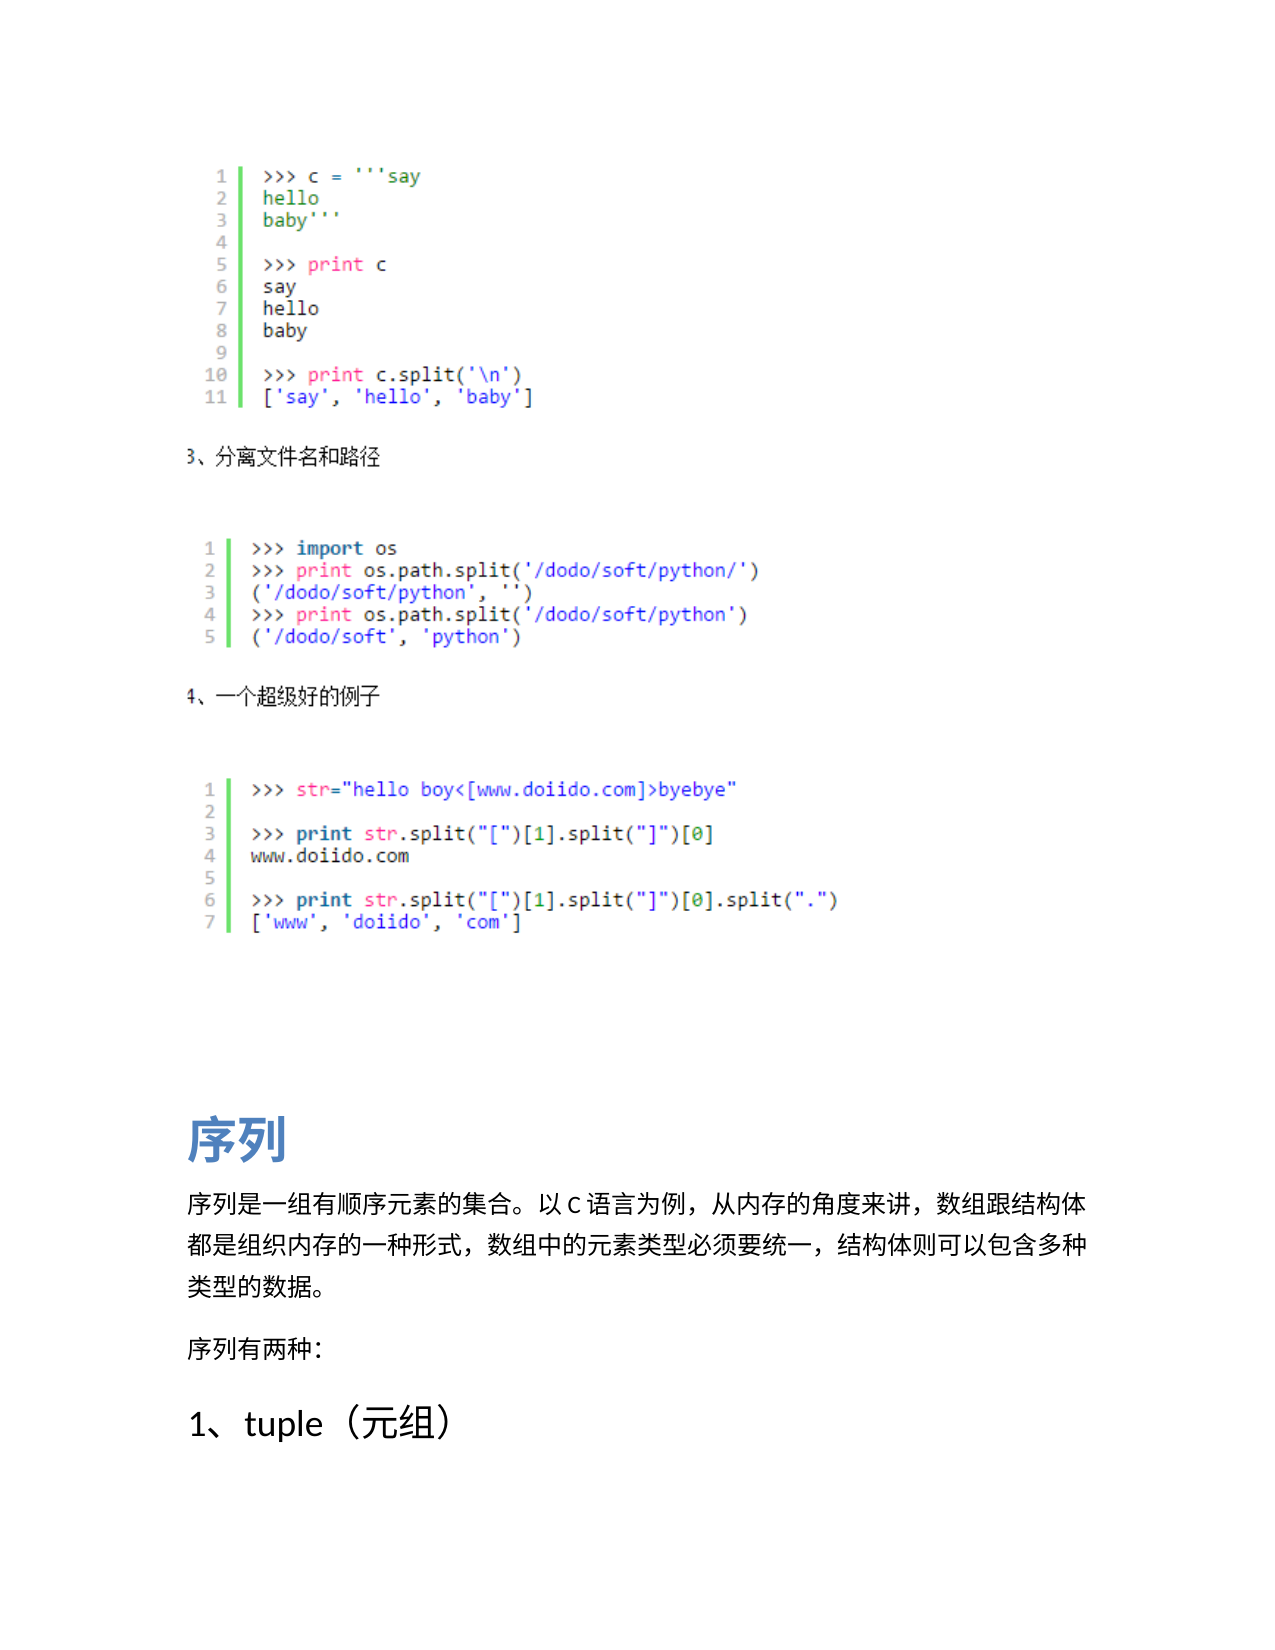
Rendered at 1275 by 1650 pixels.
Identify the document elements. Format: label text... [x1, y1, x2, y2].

subtitle 序列 [187, 1101, 1087, 1173]
text 1、tuple（元组） [187, 1392, 1087, 1447]
text 序列有两种： [187, 1330, 1087, 1366]
picture [187, 150, 1088, 986]
text 序列是一组有顺序元素的集合。以C语言为例，从内存的角度来讲，数组跟结构体都是组织内存的一种形式，数组中的元素类型必须要统一，结构体则可以包含多种类型的数据。 [187, 1184, 1087, 1304]
